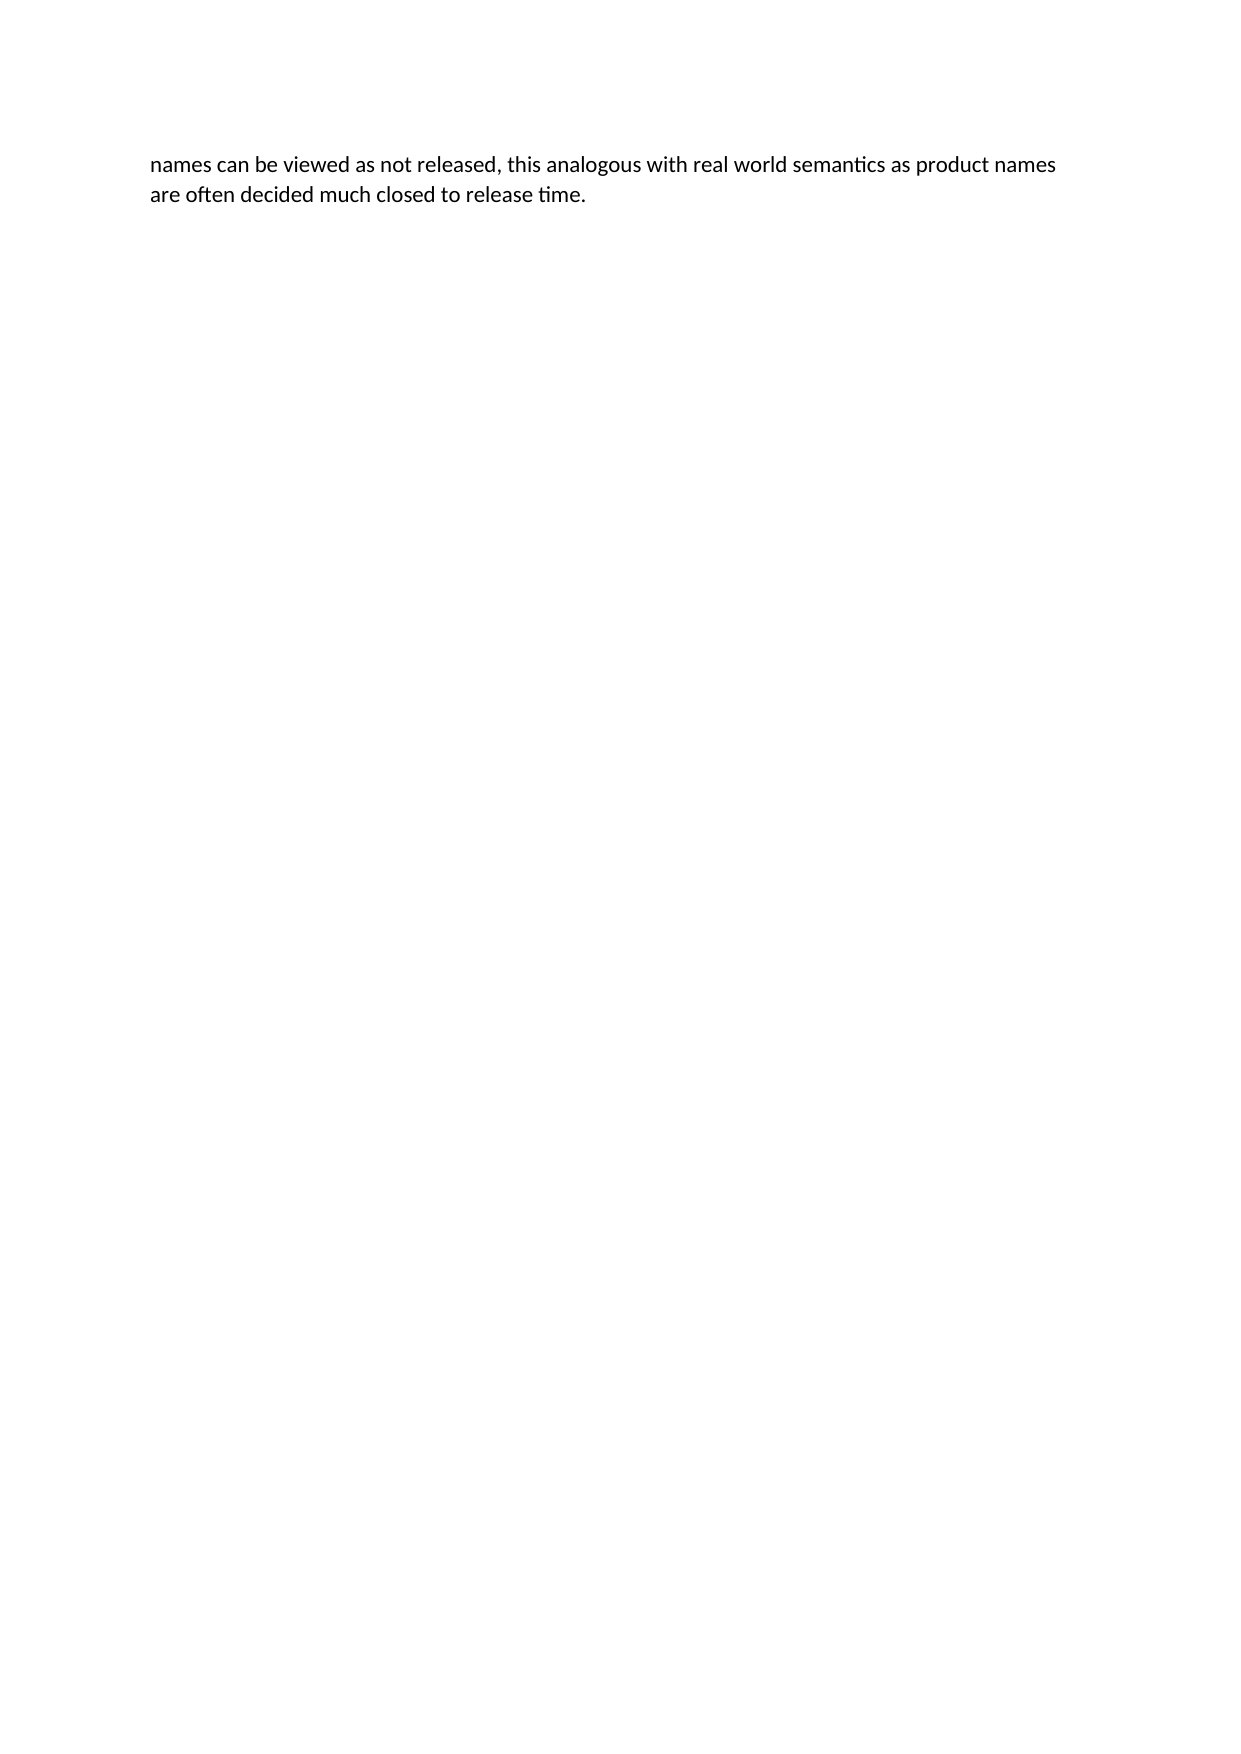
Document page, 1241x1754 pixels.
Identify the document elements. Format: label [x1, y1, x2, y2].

text [150, 150, 1090, 208]
